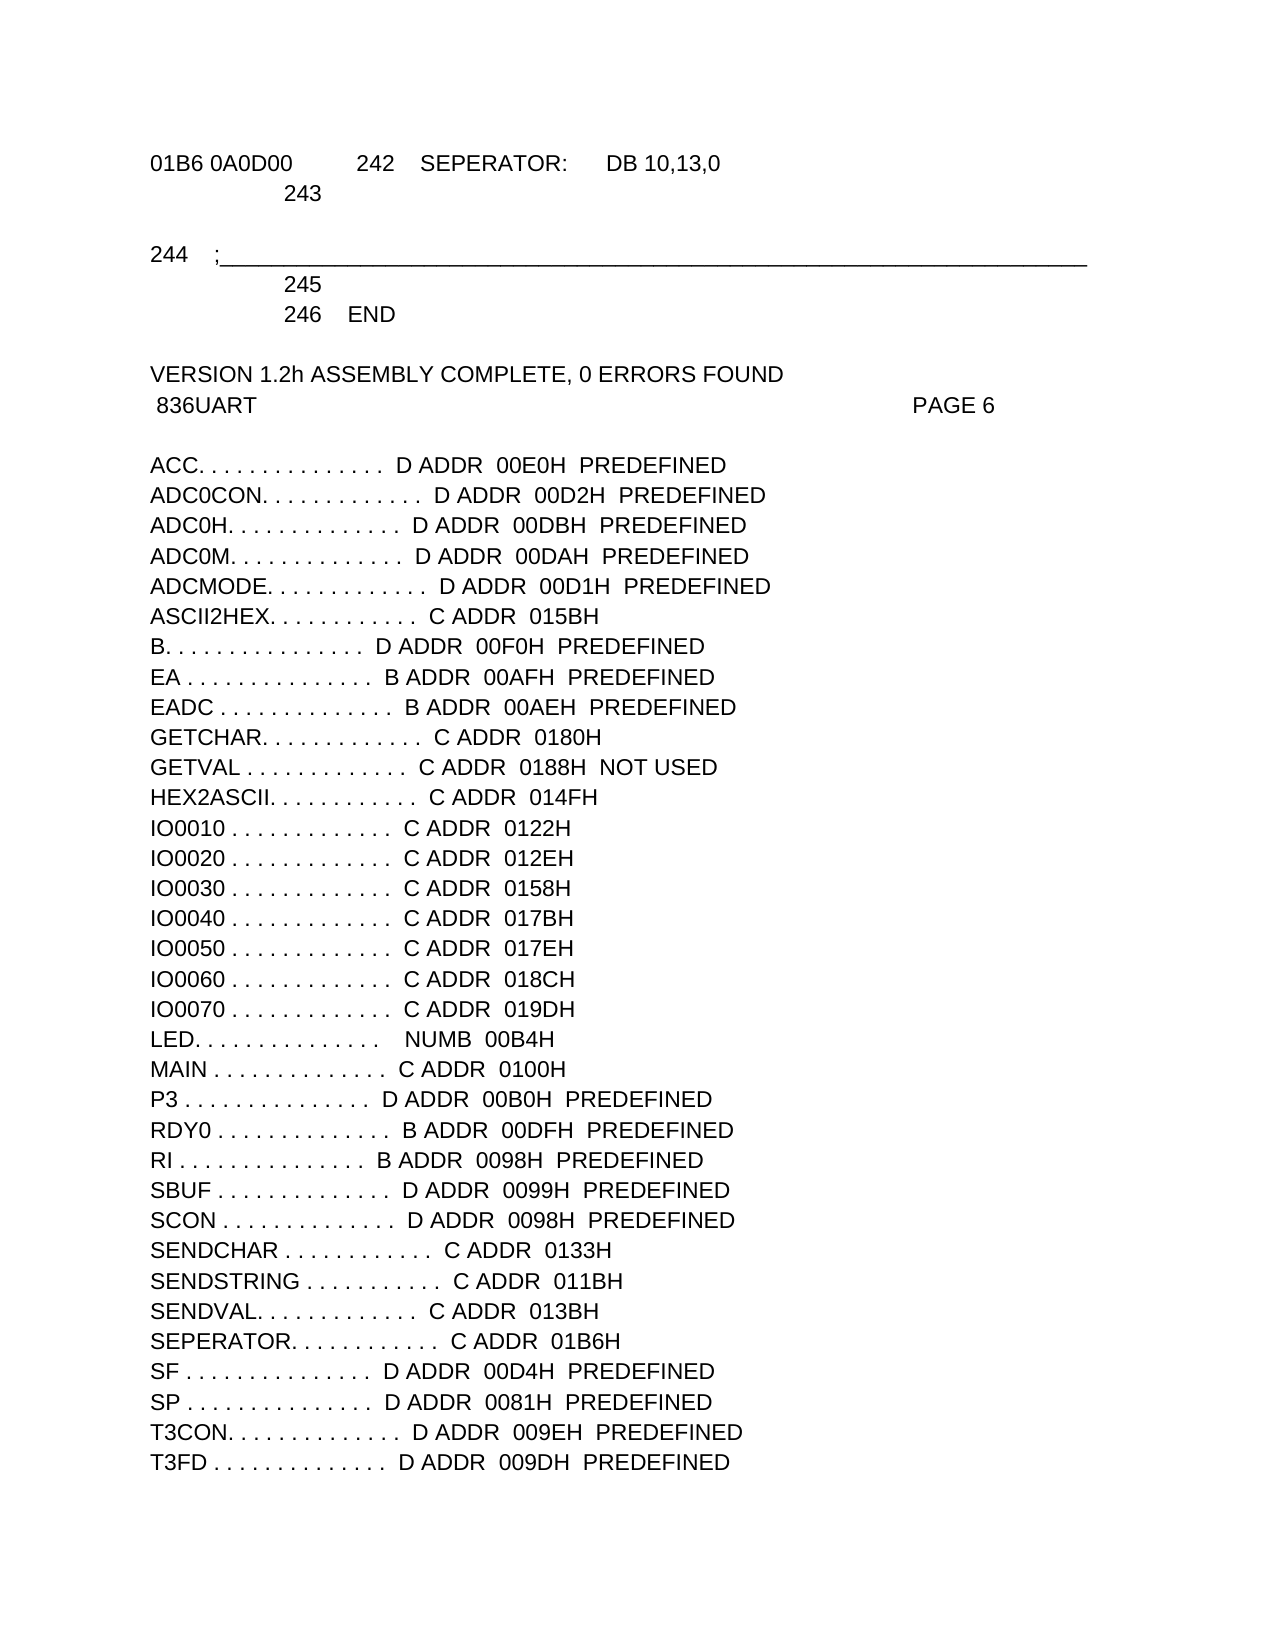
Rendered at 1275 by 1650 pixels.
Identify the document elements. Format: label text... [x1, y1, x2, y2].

text T3CON. . . . . . . . . . . . . . D ADDR 009EH PREDEFINED [150, 1419, 1125, 1445]
text ACC. . . . . . . . . . . . . . . D ADDR 00E0H PREDEFINED [150, 452, 1125, 478]
text SENDSTRING . . . . . . . . . . . C ADDR 011BH [150, 1268, 1125, 1294]
text GETVAL . . . . . . . . . . . . . C ADDR 0188H NOT USED [150, 754, 1125, 781]
text IO0030 . . . . . . . . . . . . . C ADDR 0158H [150, 875, 1125, 901]
text SBUF . . . . . . . . . . . . . . D ADDR 0099H PREDEFINED [150, 1177, 1125, 1203]
text ADC0M. . . . . . . . . . . . . . D ADDR 00DAH PREDEFINED [150, 543, 1125, 569]
text IO0060 . . . . . . . . . . . . . C ADDR 018CH [150, 966, 1125, 992]
text ADC0CON. . . . . . . . . . . . . D ADDR 00D2H PREDEFINED [150, 482, 1125, 509]
text ADC0H. . . . . . . . . . . . . . D ADDR 00DBH PREDEFINED [150, 512, 1125, 539]
text 244 ;____________________________________________________________________ [150, 210, 1125, 267]
text SEPERATOR. . . . . . . . . . . . C ADDR 01B6H [150, 1328, 1125, 1354]
text SENDVAL. . . . . . . . . . . . . C ADDR 013BH [150, 1298, 1125, 1324]
text 836UART PAGE 6 [150, 392, 1125, 418]
text IO0050 . . . . . . . . . . . . . C ADDR 017EH [150, 935, 1125, 962]
text EA . . . . . . . . . . . . . . . B ADDR 00AFH PREDEFINED [150, 663, 1125, 690]
text ADCMODE. . . . . . . . . . . . . D ADDR 00D1H PREDEFINED [150, 573, 1125, 599]
text RDY0 . . . . . . . . . . . . . . B ADDR 00DFH PREDEFINED [150, 1117, 1125, 1143]
text VERSION 1.2h ASSEMBLY COMPLETE, 0 ERRORS FOUND [150, 361, 1125, 388]
text IO0010 . . . . . . . . . . . . . C ADDR 0122H [150, 814, 1125, 841]
text IO0070 . . . . . . . . . . . . . C ADDR 019DH [150, 996, 1125, 1022]
text RI . . . . . . . . . . . . . . . B ADDR 0098H PREDEFINED [150, 1147, 1125, 1173]
text EADC . . . . . . . . . . . . . . B ADDR 00AEH PREDEFINED [150, 694, 1125, 720]
text SF . . . . . . . . . . . . . . . D ADDR 00D4H PREDEFINED [150, 1358, 1125, 1385]
text 245 [150, 271, 1125, 297]
text MAIN . . . . . . . . . . . . . . C ADDR 0100H [150, 1056, 1125, 1083]
text IO0040 . . . . . . . . . . . . . C ADDR 017BH [150, 905, 1125, 932]
text 243 [150, 180, 1125, 207]
text T3FD . . . . . . . . . . . . . . D ADDR 009DH PREDEFINED [150, 1449, 1125, 1475]
text 246 END [150, 301, 1125, 327]
text HEX2ASCII. . . . . . . . . . . . C ADDR 014FH [150, 784, 1125, 811]
text P3 . . . . . . . . . . . . . . . D ADDR 00B0H PREDEFINED [150, 1086, 1125, 1113]
text GETCHAR. . . . . . . . . . . . . C ADDR 0180H [150, 724, 1125, 750]
text 01B6 0A0D00 242 SEPERATOR: DB 10,13,0 [150, 150, 1125, 176]
text SCON . . . . . . . . . . . . . . D ADDR 0098H PREDEFINED [150, 1207, 1125, 1234]
text LED. . . . . . . . . . . . . . . NUMB 00B4H [150, 1026, 1125, 1052]
text ASCII2HEX. . . . . . . . . . . . C ADDR 015BH [150, 603, 1125, 629]
text IO0020 . . . . . . . . . . . . . C ADDR 012EH [150, 845, 1125, 871]
text B. . . . . . . . . . . . . . . . D ADDR 00F0H PREDEFINED [150, 633, 1125, 660]
text SP . . . . . . . . . . . . . . . D ADDR 0081H PREDEFINED [150, 1388, 1125, 1415]
text SENDCHAR . . . . . . . . . . . . C ADDR 0133H [150, 1237, 1125, 1264]
